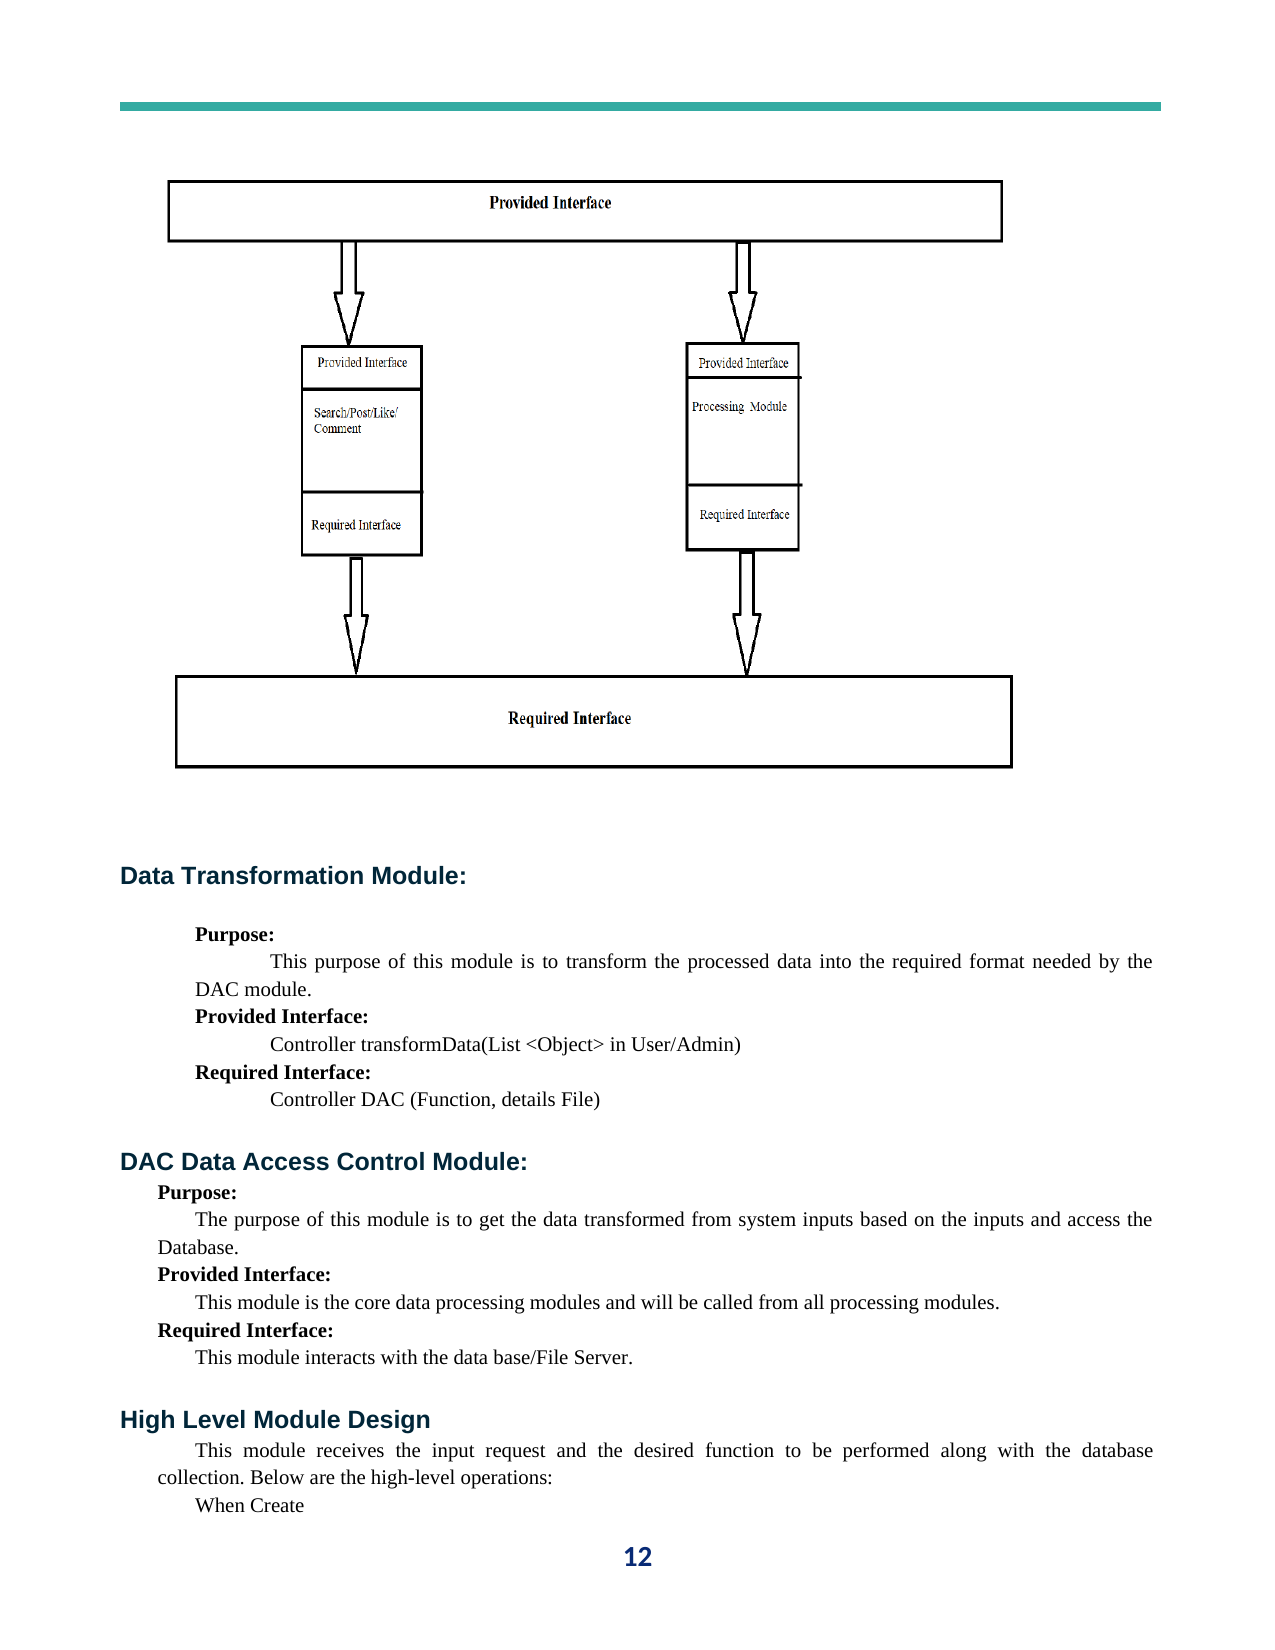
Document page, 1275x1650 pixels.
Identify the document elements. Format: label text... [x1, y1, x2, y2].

text Required Interface: [195, 1059, 1155, 1084]
subtitle High Level Module Design [120, 1404, 1155, 1433]
text Required Interface: [157, 1318, 1155, 1342]
text Purpose: [195, 922, 1155, 946]
text The purpose of this module is to get the data transformed from system inputs based on the inputs and access the Database. [157, 1207, 1155, 1259]
text Controller transformData(List <Object> in User/Admin) [195, 1032, 1155, 1056]
text Provided Interface: [195, 1004, 1155, 1028]
text This purpose of this module is to transform the processed data into the required format needed by the DAC module. [195, 949, 1155, 1001]
text When Create [120, 1493, 1155, 1517]
text Controller DAC (Function, details File) [195, 1087, 1155, 1111]
text Purpose: [157, 1179, 1155, 1204]
text This module is the core data processing modules and will be called from all processing modules. [157, 1290, 1155, 1314]
subtitle DAC Data Access Control Module: [120, 1147, 1155, 1175]
picture [120, 151, 1059, 797]
text This module receives the input request and the desired function to be performed along with the database collection. Below are the high-level operations: [157, 1438, 1155, 1489]
text Provided Interface: [157, 1262, 1155, 1286]
subtitle Data Transformation Module: [120, 861, 1155, 890]
text This module interacts with the data base/File Server. [157, 1345, 1155, 1369]
